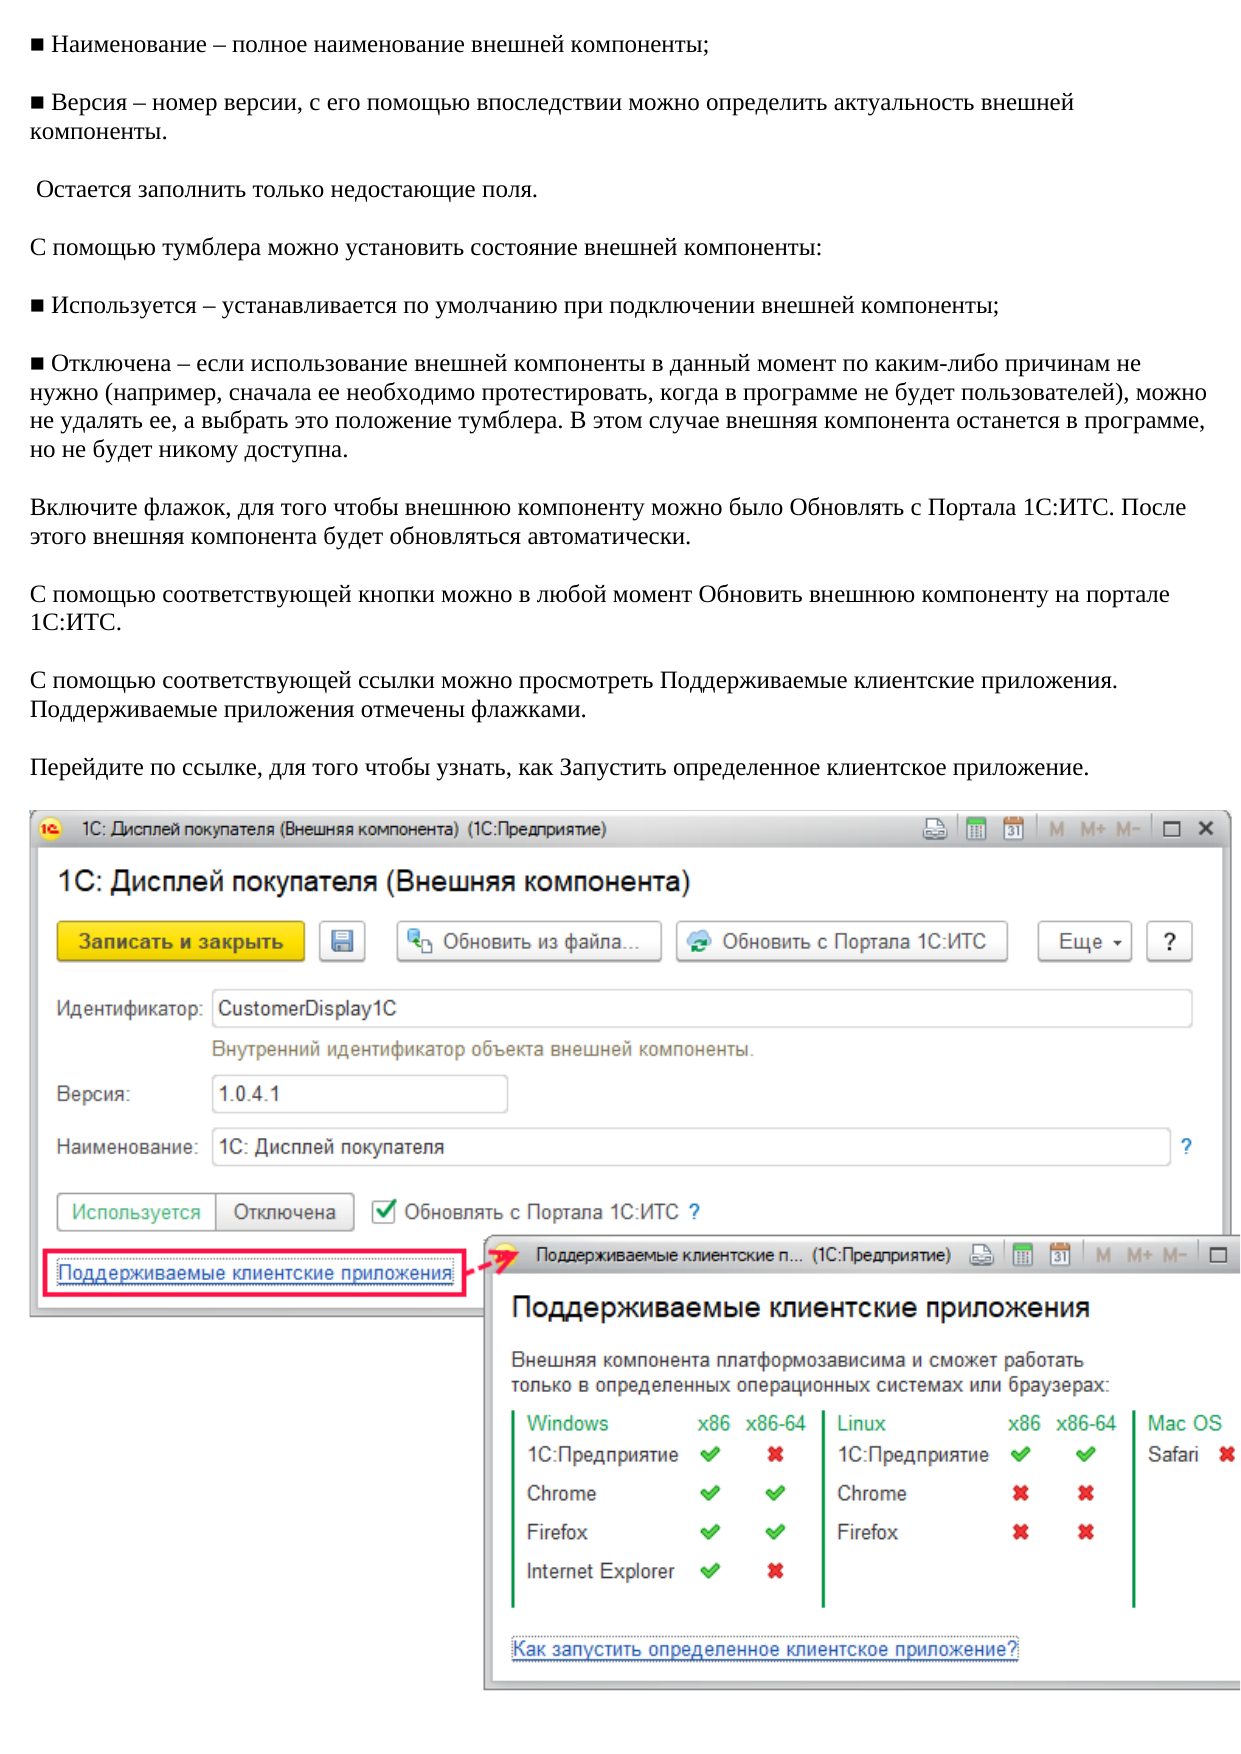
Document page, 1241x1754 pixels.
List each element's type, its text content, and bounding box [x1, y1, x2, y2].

text С помощью соответствующей кнопки можно в любой момент Обновить внешнюю компоненту на портале 1С:ИТС. [29, 579, 1211, 636]
text ■ Наименование – полное наименование внешней компоненты; [29, 29, 1211, 58]
picture [29, 810, 1241, 1692]
text Перейдите по ссылке, для того чтобы узнать, как Запустить определенное клиентское приложение. [29, 752, 1211, 781]
text ■ Используется – устанавливается по умолчанию при подключении внешней компоненты; [29, 290, 1211, 319]
text С помощью соответствующей ссылки можно просмотреть Поддерживаемые клиентские приложения. Поддерживаемые приложения отмечены флажками. [29, 665, 1211, 723]
text Включите флажок, для того чтобы внешнюю компоненту можно было Обновлять с Портала 1С:ИТС. После этого внешняя компонента будет обновляться автоматически. [29, 492, 1211, 549]
text ■ Версия – номер версии, с его помощью впоследствии можно определить актуальность внешней компоненты. [29, 87, 1211, 145]
text ■ Отключена – если использование внешней компоненты в данный момент по каким-либо причинам не нужно (например, сначала ее необходимо протестировать, когда в программе не будет пользователей), можно не удалять ее, а выбрать это положение тумблера. В этом случае внешняя компонента останется в программе, но не будет никому доступна. [29, 348, 1211, 463]
text С помощью тумблера можно установить состояние внешней компоненты: [29, 232, 1211, 261]
text Остается заполнить только недостающие поля. [29, 174, 1211, 203]
